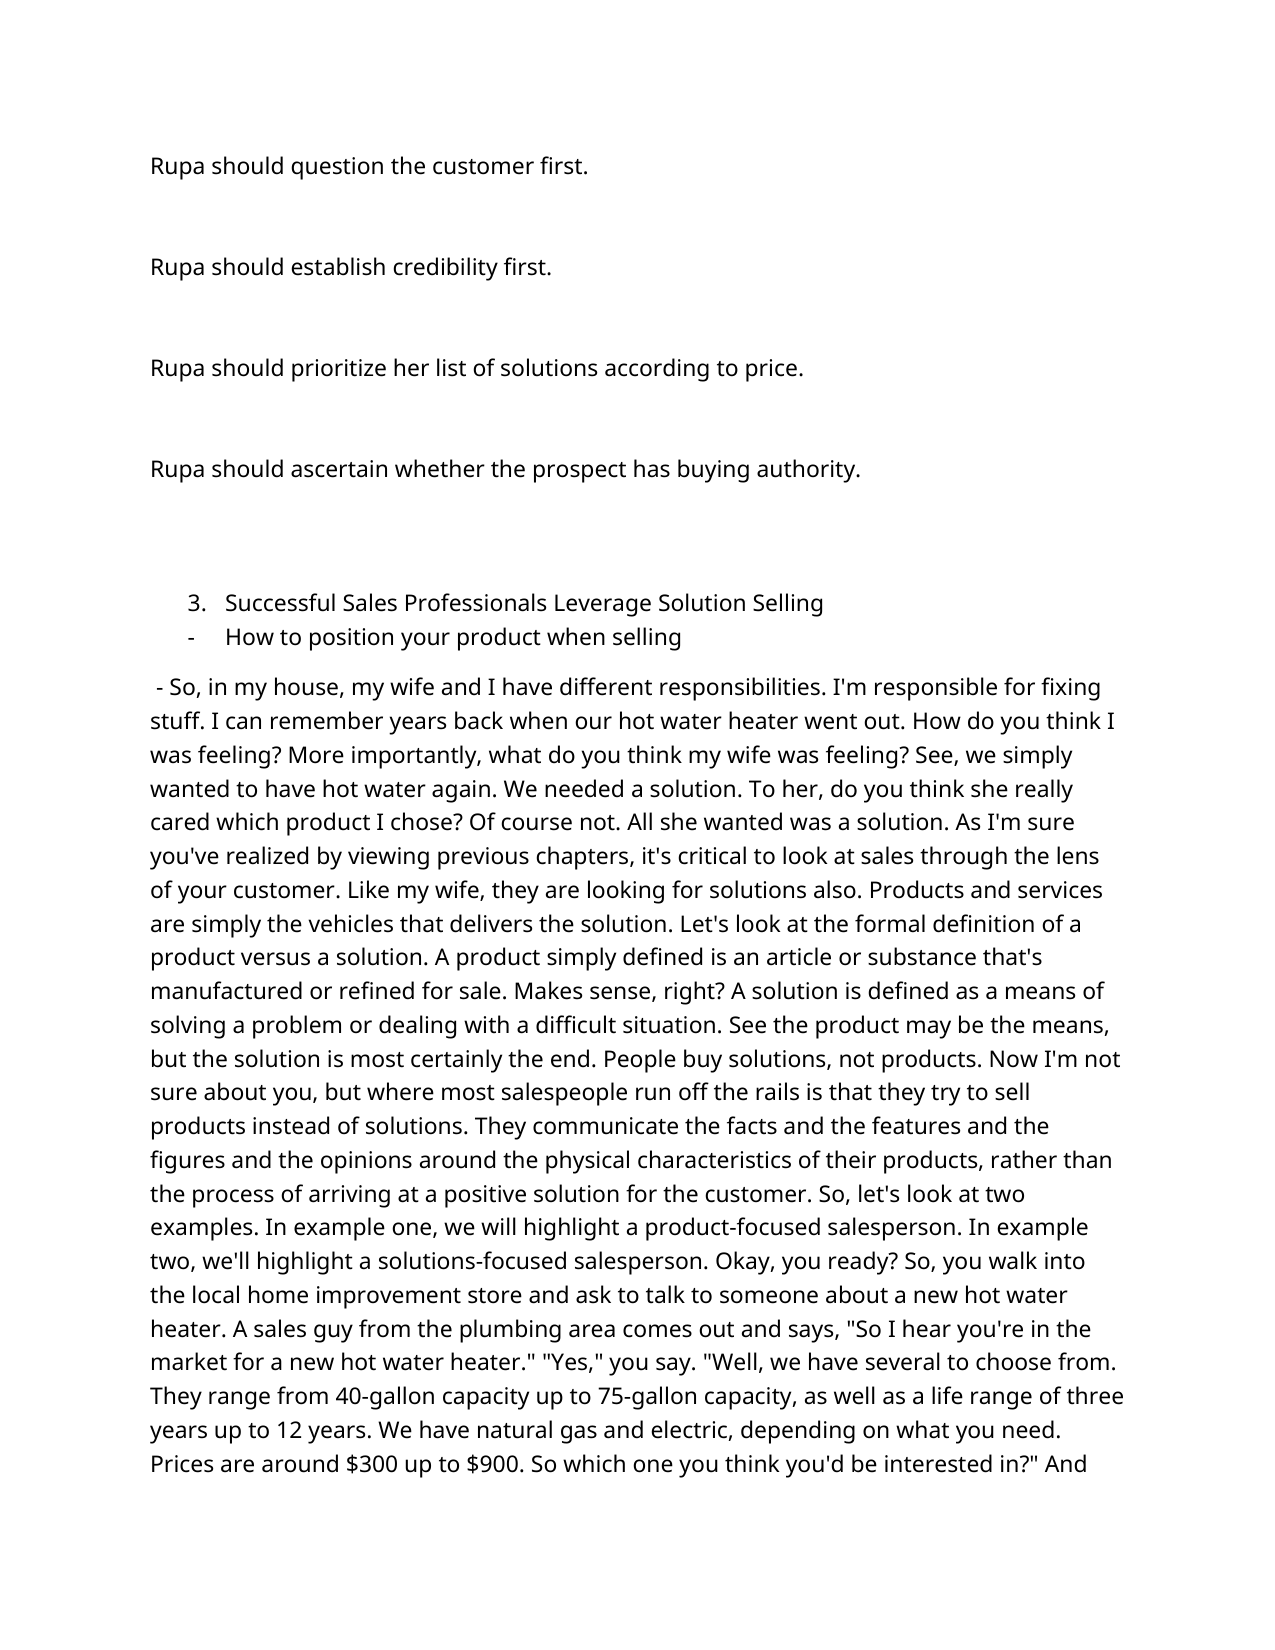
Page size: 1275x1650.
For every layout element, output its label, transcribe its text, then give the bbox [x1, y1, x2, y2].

text Rupa should establish credibility first. [150, 251, 1125, 282]
text Rupa should question the customer first. [150, 150, 1125, 181]
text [150, 671, 1125, 1479]
list How to position your product when selling [187, 621, 1125, 652]
list Successful Sales Professionals Leverage Solution Selling [187, 587, 1125, 618]
text Rupa should prioritize her list of solutions according to price. [150, 352, 1125, 383]
text Rupa should ascertain whether the prospect has buying authority. [150, 452, 1125, 484]
